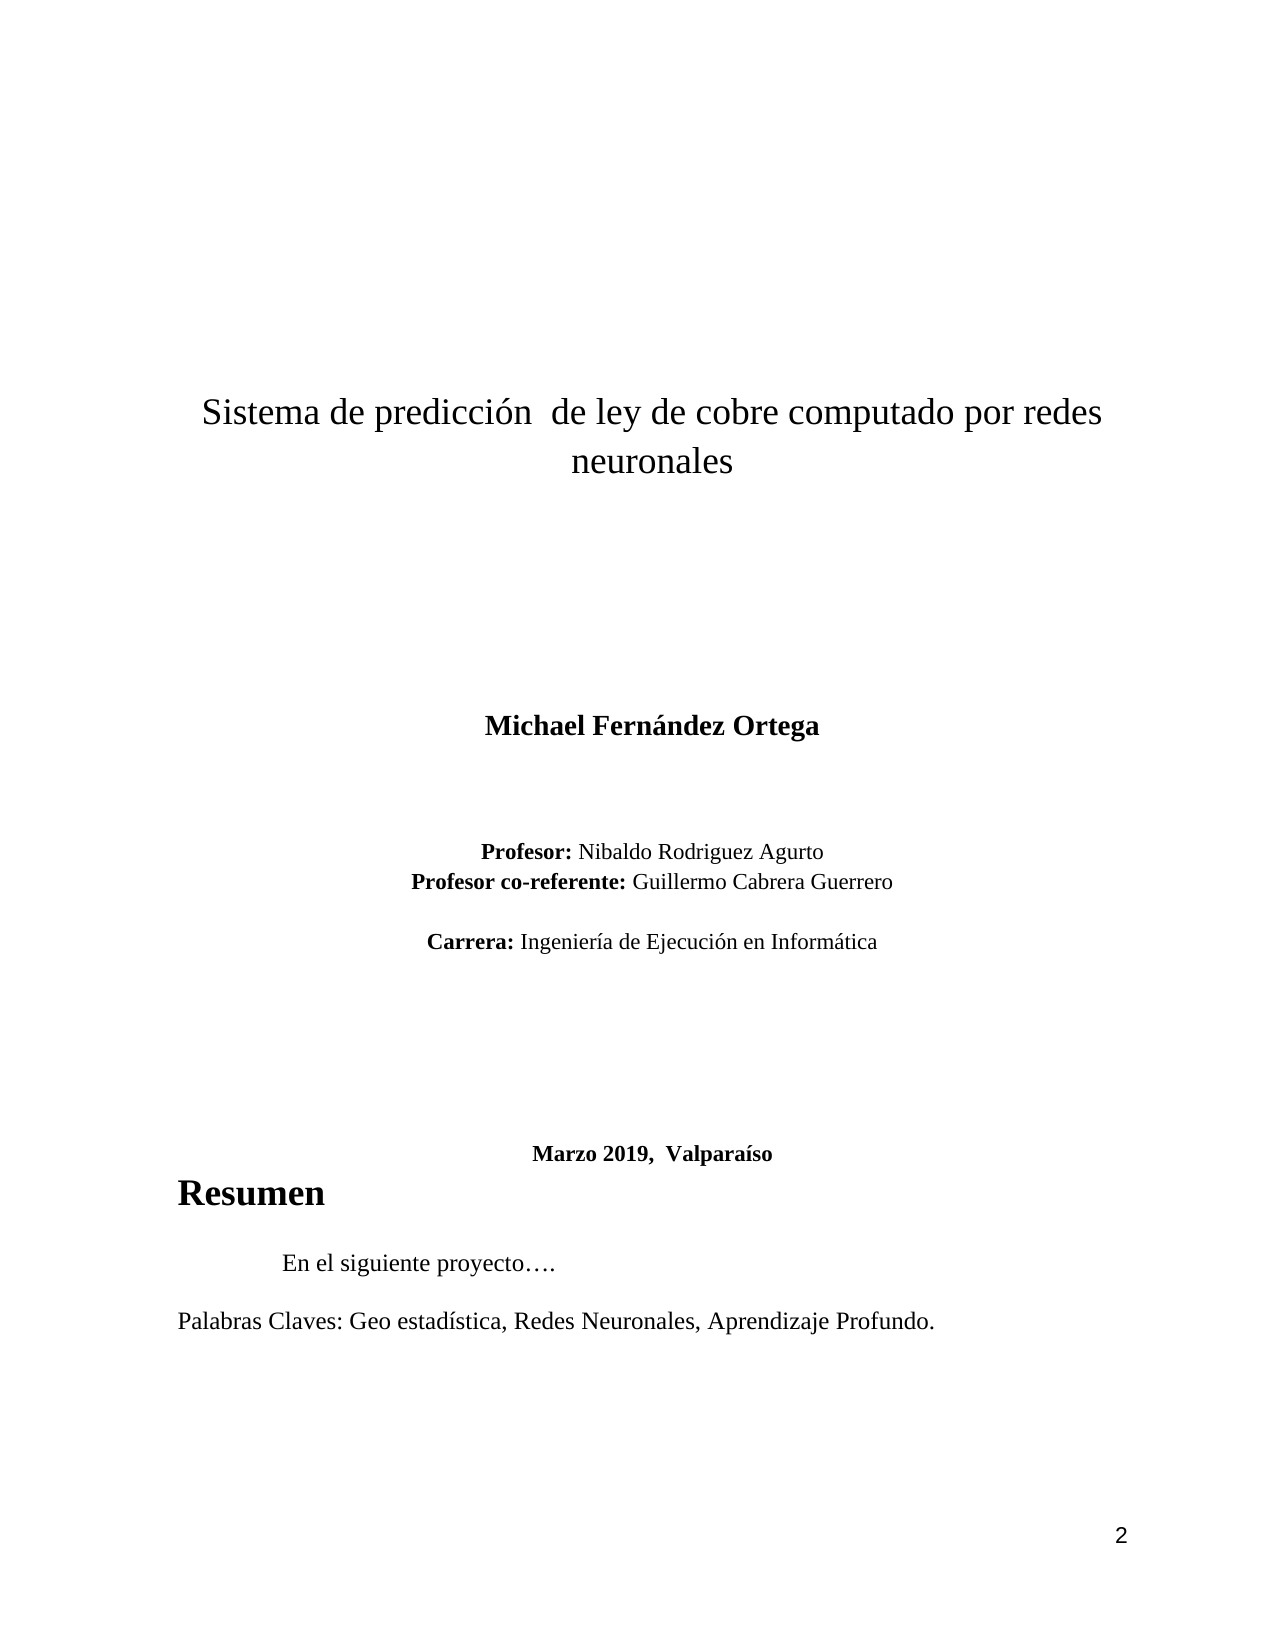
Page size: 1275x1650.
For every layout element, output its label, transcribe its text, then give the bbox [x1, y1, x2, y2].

text En el siguiente proyecto…. [177, 1248, 1127, 1277]
text Profesor co-referente: Guillermo Cabrera Guerrero [177, 868, 1127, 894]
text Carrera: Ingeniería de Ejecución en Informática [177, 928, 1127, 955]
text Marzo 2019, Valparaíso [177, 1140, 1127, 1166]
text Sistema de predicción de ley de cobre computado por redes neuronales [177, 389, 1127, 482]
text Michael Fernández Ortega [177, 708, 1127, 742]
text Resumen [177, 1170, 1127, 1213]
text Profesor: Nibaldo Rodriguez Agurto [177, 838, 1127, 864]
text Palabras Claves: Geo estadística, Redes Neuronales, Aprendizaje Profundo. [177, 1306, 1127, 1334]
